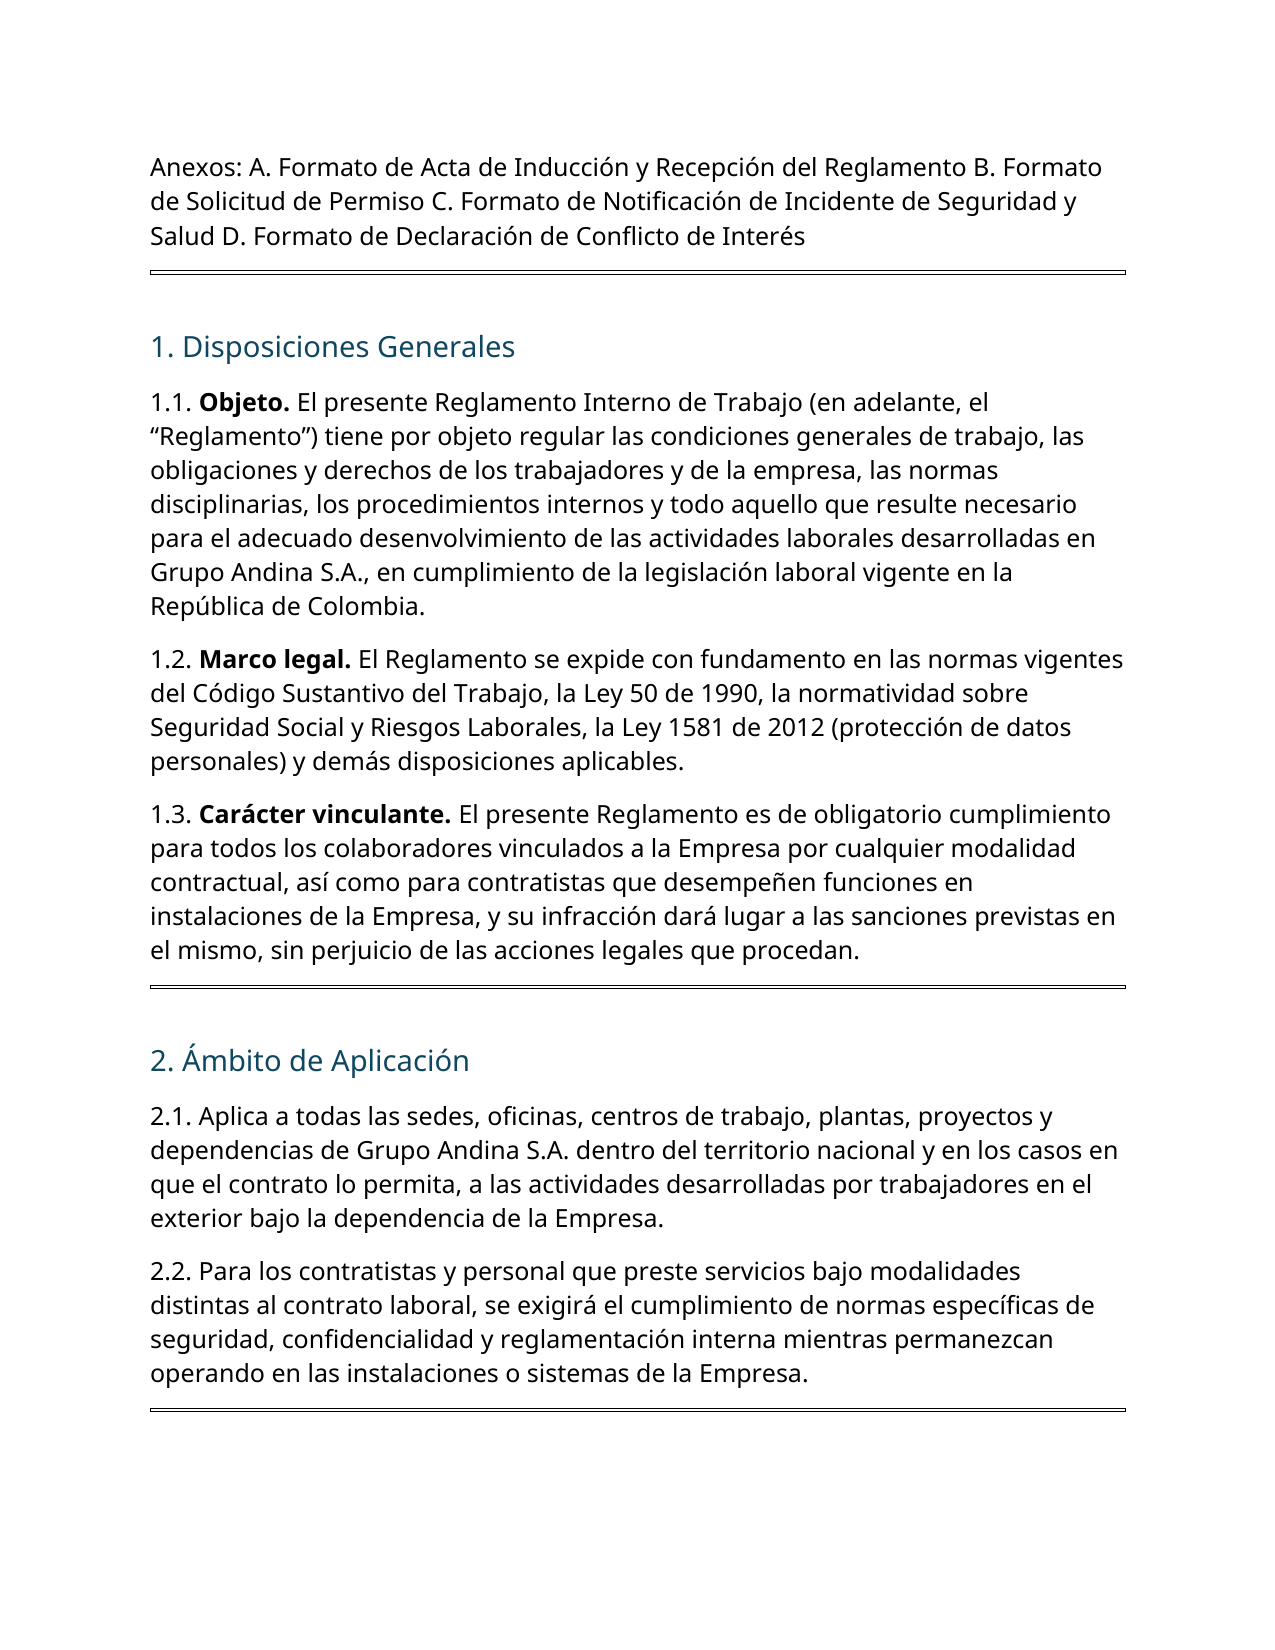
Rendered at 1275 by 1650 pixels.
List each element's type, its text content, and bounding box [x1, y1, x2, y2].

subtitle 2. Ámbito de Aplicación [150, 1040, 1125, 1080]
text Anexos: A. Formato de Acta de Inducción y Recepción del Reglamento B. Formato de Solicitud de Permiso C. Formato de Notificación de Incidente de Seguridad y Salud D. Formato de Declaración de Conflicto de Interés [150, 150, 1125, 252]
text 1.2. Marco legal. El Reglamento se expide con fundamento en las normas vigentes del Código Sustantivo del Trabajo, la Ley 50 de 1990, la normatividad sobre Seguridad Social y Riesgos Laborales, la Ley 1581 de 2012 (protección de datos personales) y demás disposiciones aplicables. [150, 641, 1125, 778]
subtitle 1. Disposiciones Generales [150, 326, 1125, 366]
text 1.3. Carácter vinculante. El presente Reglamento es de obligatorio cumplimiento para todos los colaboradores vinculados a la Empresa por cualquier modalidad contractual, así como para contratistas que desempeñen funciones en instalaciones de la Empresa, y su infracción dará lugar a las sanciones previstas en el mismo, sin perjuicio de las acciones legales que procedan. [150, 796, 1125, 967]
text 2.2. Para los contratistas y personal que preste servicios bajo modalidades distintas al contrato laboral, se exigirá el cumplimiento de normas específicas de seguridad, confidencialidad y reglamentación interna mientras permanezcan operando en las instalaciones o sistemas de la Empresa. [150, 1254, 1125, 1390]
text 2.1. Aplica a todas las sedes, oficinas, centros de trabajo, plantas, proyectos y dependencias de Grupo Andina S.A. dentro del territorio nacional y en los casos en que el contrato lo permita, a las actividades desarrolladas por trabajadores en el exterior bajo la dependencia de la Empresa. [150, 1099, 1125, 1235]
text 1.1. Objeto. El presente Reglamento Interno de Trabajo (en adelante, el “Reglamento”) tiene por objeto regular las condiciones generales de trabajo, las obligaciones y derechos de los trabajadores y de la empresa, las normas disciplinarias, los procedimientos internos y todo aquello que resulte necesario para el adecuado desenvolvimiento de las actividades laborales desarrolladas en Grupo Andina S.A., en cumplimiento de la legislación laboral vigente en la República de Colombia. [150, 384, 1125, 623]
